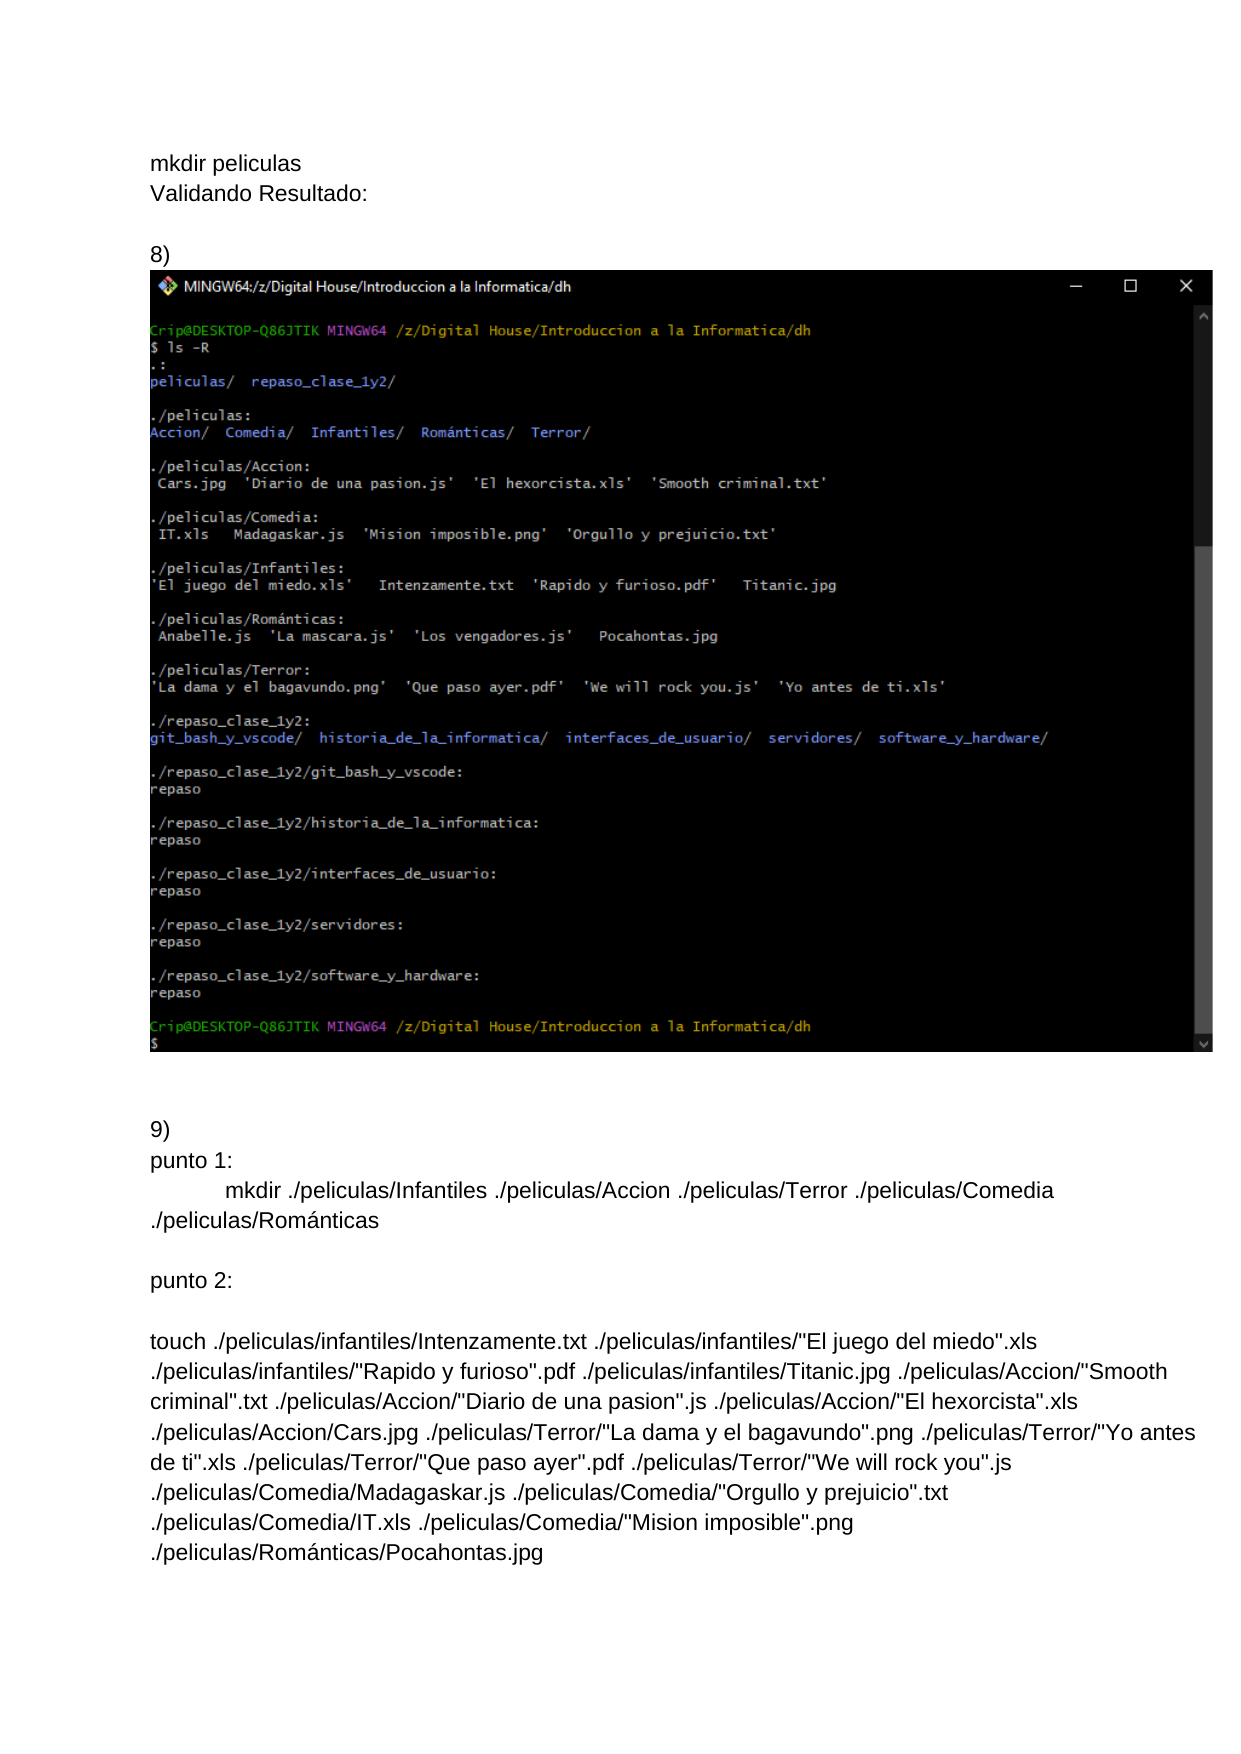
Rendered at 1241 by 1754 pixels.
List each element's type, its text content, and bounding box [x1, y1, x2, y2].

text Validando Resultado: [150, 180, 1213, 237]
text touch ./peliculas/infantiles/Intenzamente.txt ./peliculas/infantiles/"El juego del miedo".xls ./peliculas/infantiles/"Rapido y furioso".pdf ./peliculas/infantiles/Titanic.jpg ./peliculas/Accion/"Smooth criminal".txt ./peliculas/Accion/"Diario de una pasion".js ./peliculas/Accion/"El hexorcista".xls ./peliculas/Accion/Cars.jpg ./peliculas/Terror/"La dama y el bagavundo".png ./peliculas/Terror/"Yo antes de ti".xls ./peliculas/Terror/"Que paso ayer".pdf ./peliculas/Terror/"We will rock you".js ./peliculas/Comedia/Madagaskar.js ./peliculas/Comedia/"Orgullo y prejuicio".txt ./peliculas/Comedia/IT.xls ./peliculas/Comedia/"Mision imposible".png ./peliculas/Románticas/Pocahontas.jpg [150, 1328, 1213, 1566]
text punto 1: [150, 1147, 1213, 1173]
text 9) [150, 1116, 1213, 1143]
text mkdir peliculas [150, 150, 1213, 176]
picture [150, 270, 1213, 1052]
text punto 2: [150, 1267, 1213, 1294]
text 8) [150, 241, 1213, 267]
text mkdir ./peliculas/Infantiles ./peliculas/Accion ./peliculas/Terror ./peliculas/Comedia ./peliculas/Románticas [150, 1177, 1213, 1233]
